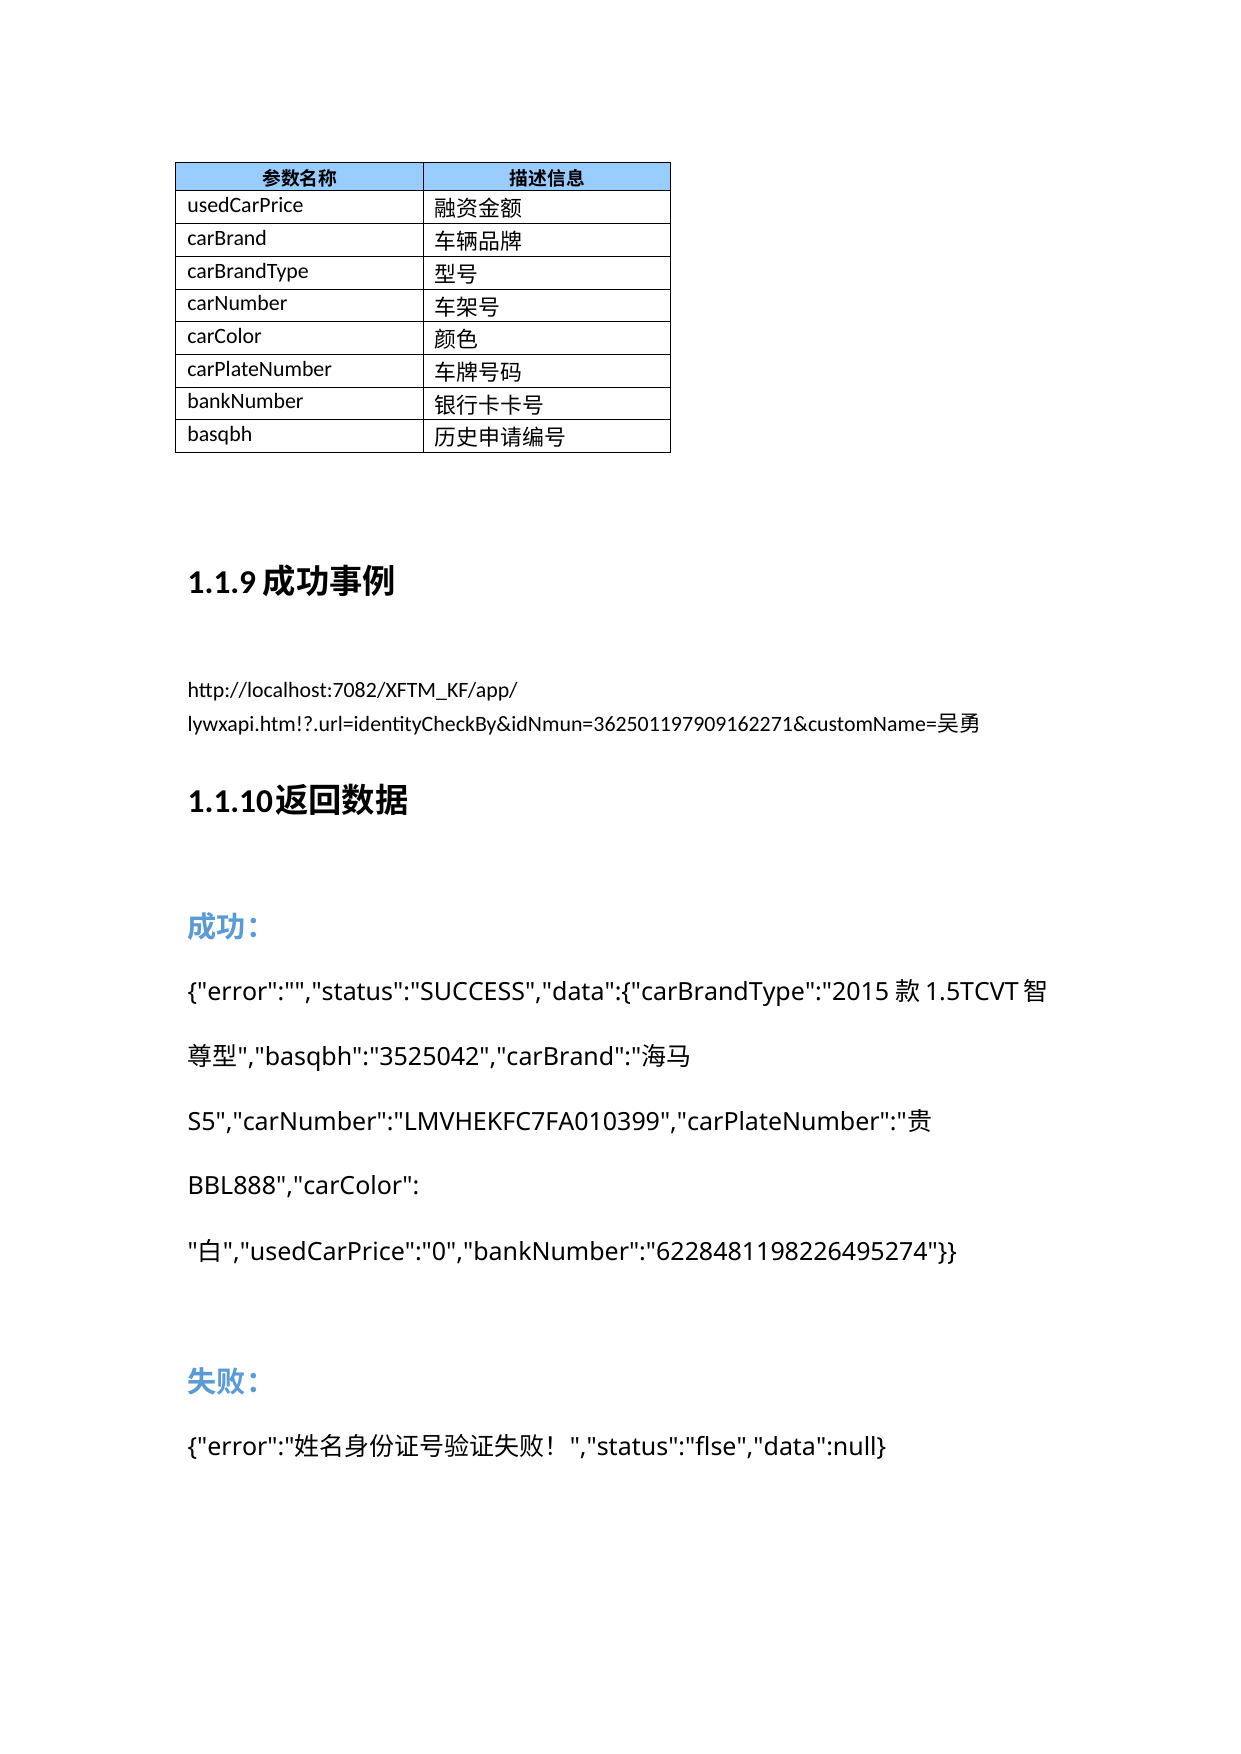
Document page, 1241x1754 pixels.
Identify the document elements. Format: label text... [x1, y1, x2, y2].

table_cell usedCarPrice [176, 191, 423, 223]
table_cell bankNumber [176, 388, 423, 419]
subtitle 返回数据 [187, 765, 1053, 830]
table_cell 车牌号码 [424, 355, 670, 387]
table_cell 颜色 [424, 322, 670, 354]
subtitle 成功事例 [187, 547, 1053, 612]
text http://localhost:7082/XFTM_KF/app/lywxapi.htm!?.url=identityCheckBy&idNmun=362501197909162271&customName=吴勇 [187, 673, 1053, 738]
table_cell carColor [176, 322, 423, 354]
table_cell 融资金额 [424, 191, 670, 223]
table_header 描述信息 [424, 163, 670, 190]
table_header 参数名称 [176, 163, 423, 190]
table_cell carBrandType [176, 257, 423, 288]
table_cell carPlateNumber [176, 355, 423, 387]
text {"error":"姓名身份证号验证失败！","status":"flse","data":null} [187, 1412, 1053, 1477]
table_cell 型号 [424, 257, 670, 288]
table_cell 车辆品牌 [424, 224, 670, 256]
table_cell 历史申请编号 [424, 420, 670, 452]
table_cell carNumber [176, 290, 423, 321]
text 失败： [187, 1347, 1053, 1412]
table_cell 银行卡卡号 [424, 388, 670, 419]
table_cell basqbh [176, 420, 423, 452]
table_cell 车架号 [424, 290, 670, 321]
text {"error":"","status":"SUCCESS","data":{"carBrandType":"2015款1.5TCVT智尊型","basqbh":"3525042","carBrand":"海马S5","carNumber":"LMVHEKFC7FA010399","carPlateNumber":"贵BBL888","carColor":"白","usedCarPrice":"0","bankNumber":"6228481198226495274"}} [187, 957, 1053, 1282]
table_cell carBrand [176, 224, 423, 256]
text 成功： [187, 892, 1053, 957]
